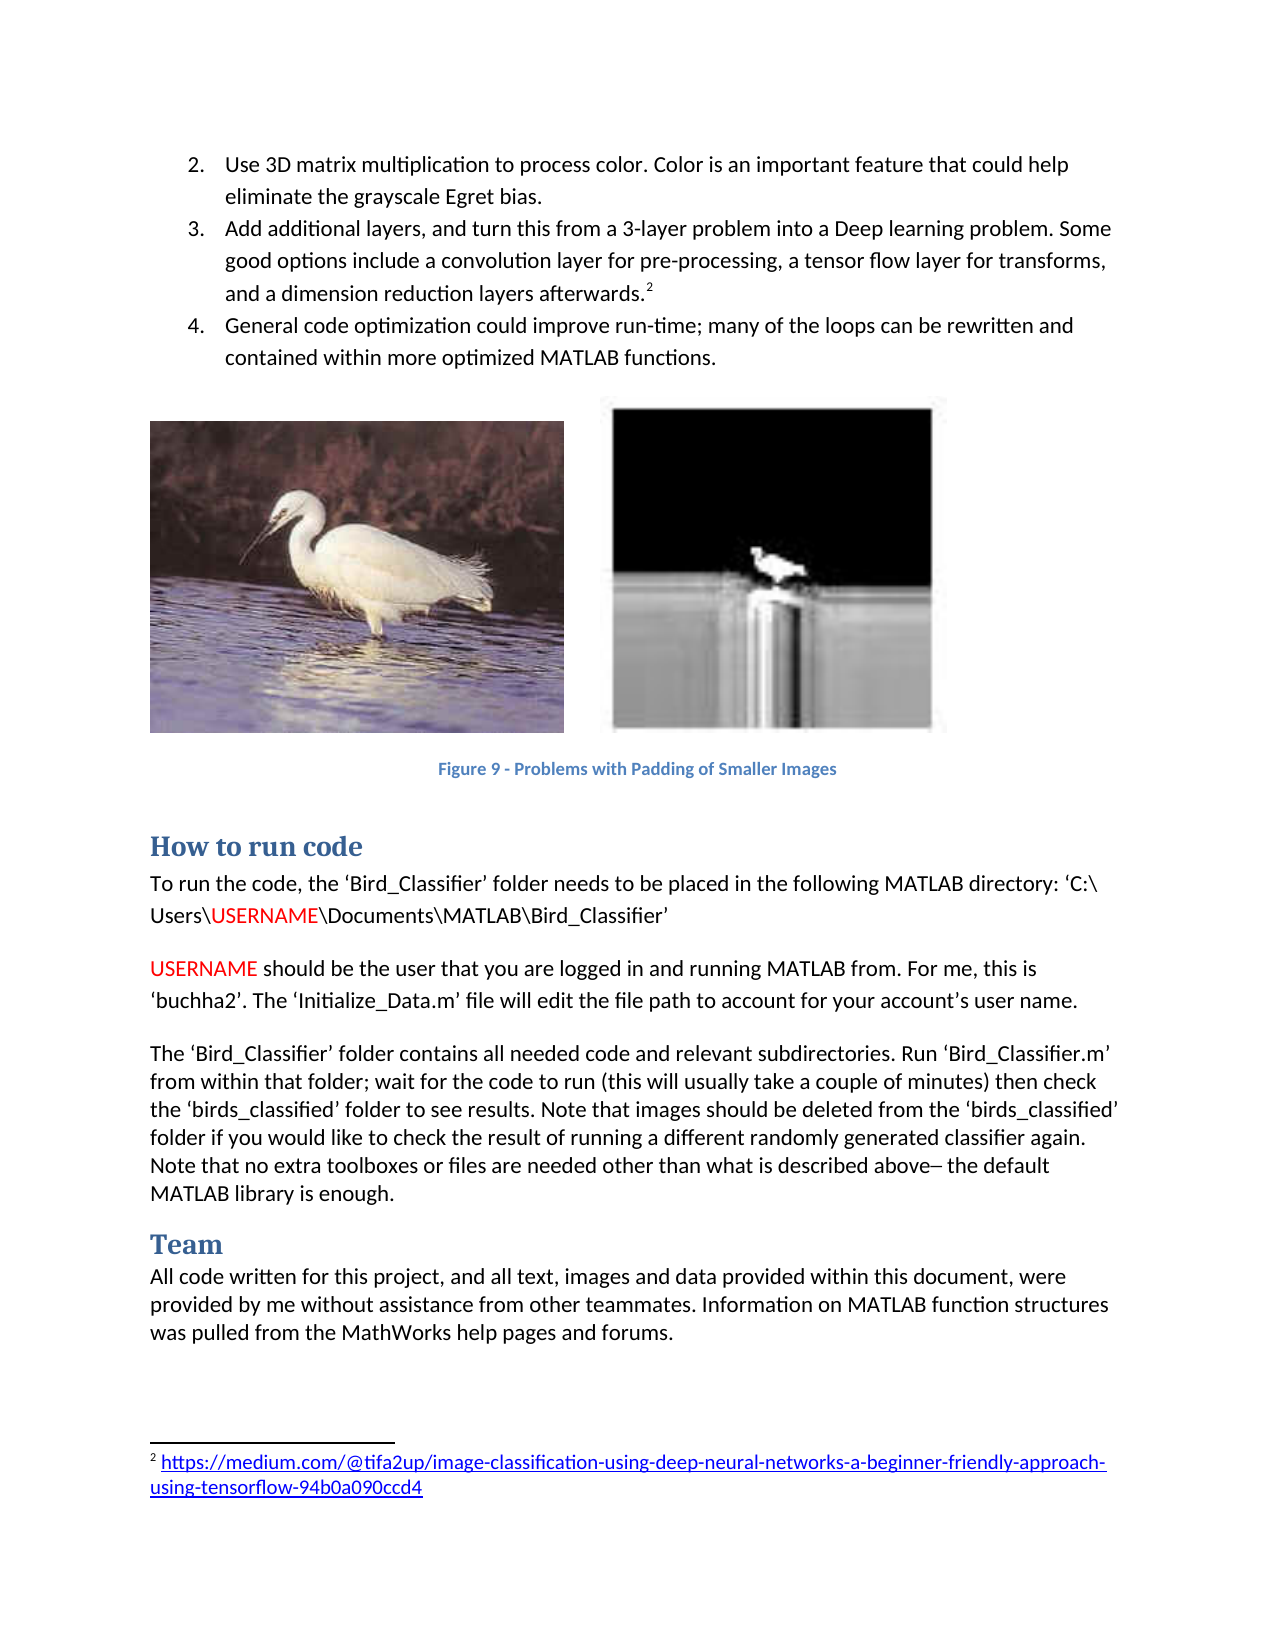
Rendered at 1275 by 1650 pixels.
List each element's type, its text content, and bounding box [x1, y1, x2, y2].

text The ‘Bird_Classifier’ folder contains all needed code and relevant subdirectories. Run ‘Bird_Classifier.m’ from within that folder; wait for the code to run (this will usually take a couple of minutes) then check the ‘birds_classified’ folder to see results. Note that images should be deleted from the ‘birds_classified’ folder if you would like to check the result of running a different randomly generated classifier again. [150, 1039, 1125, 1151]
picture [600, 396, 947, 733]
list Add additional layers, and turn this from a 3-layer problem into a Deep learning problem. Some good options include a convolution layer for pre-processing, a tensor flow layer for transforms, and a dimension reduction layers afterwards. [187, 214, 1125, 307]
text All code written for this project, and all text, images and data provided within this document, were provided by me without assistance from other teammates. Information on MATLAB function structures was pulled from the MathWorks help pages and forums. [150, 1262, 1125, 1346]
text To run the code, the ‘Bird_Classifier’ folder needs to be placed in the following MATLAB directory: ‘C:\Users\USERNAME\Documents\MATLAB\Bird_Classifier’ [150, 869, 1125, 929]
subtitle Team [150, 1228, 1125, 1262]
text Note that no extra toolboxes or files are needed other than what is described above─ the default MATLAB library is enough. [150, 1151, 1125, 1207]
subtitle How to run code [150, 830, 1125, 864]
picture [150, 421, 564, 733]
text USERNAME should be the user that you are logged in and running MATLAB from. For me, this is ‘buchha2’. The ‘Initialize_Data.m’ file will edit the file path to account for your account’s user name. [150, 954, 1125, 1014]
text Figure 9 - Problems with Padding of Smaller Images [150, 757, 1125, 780]
list General code optimization could improve run-time; many of the loops can be rewritten and contained within more optimized MATLAB functions. [187, 311, 1125, 371]
list Use 3D matrix multiplication to process color. Color is an important feature that could help eliminate the grayscale Egret bias. [187, 150, 1125, 210]
